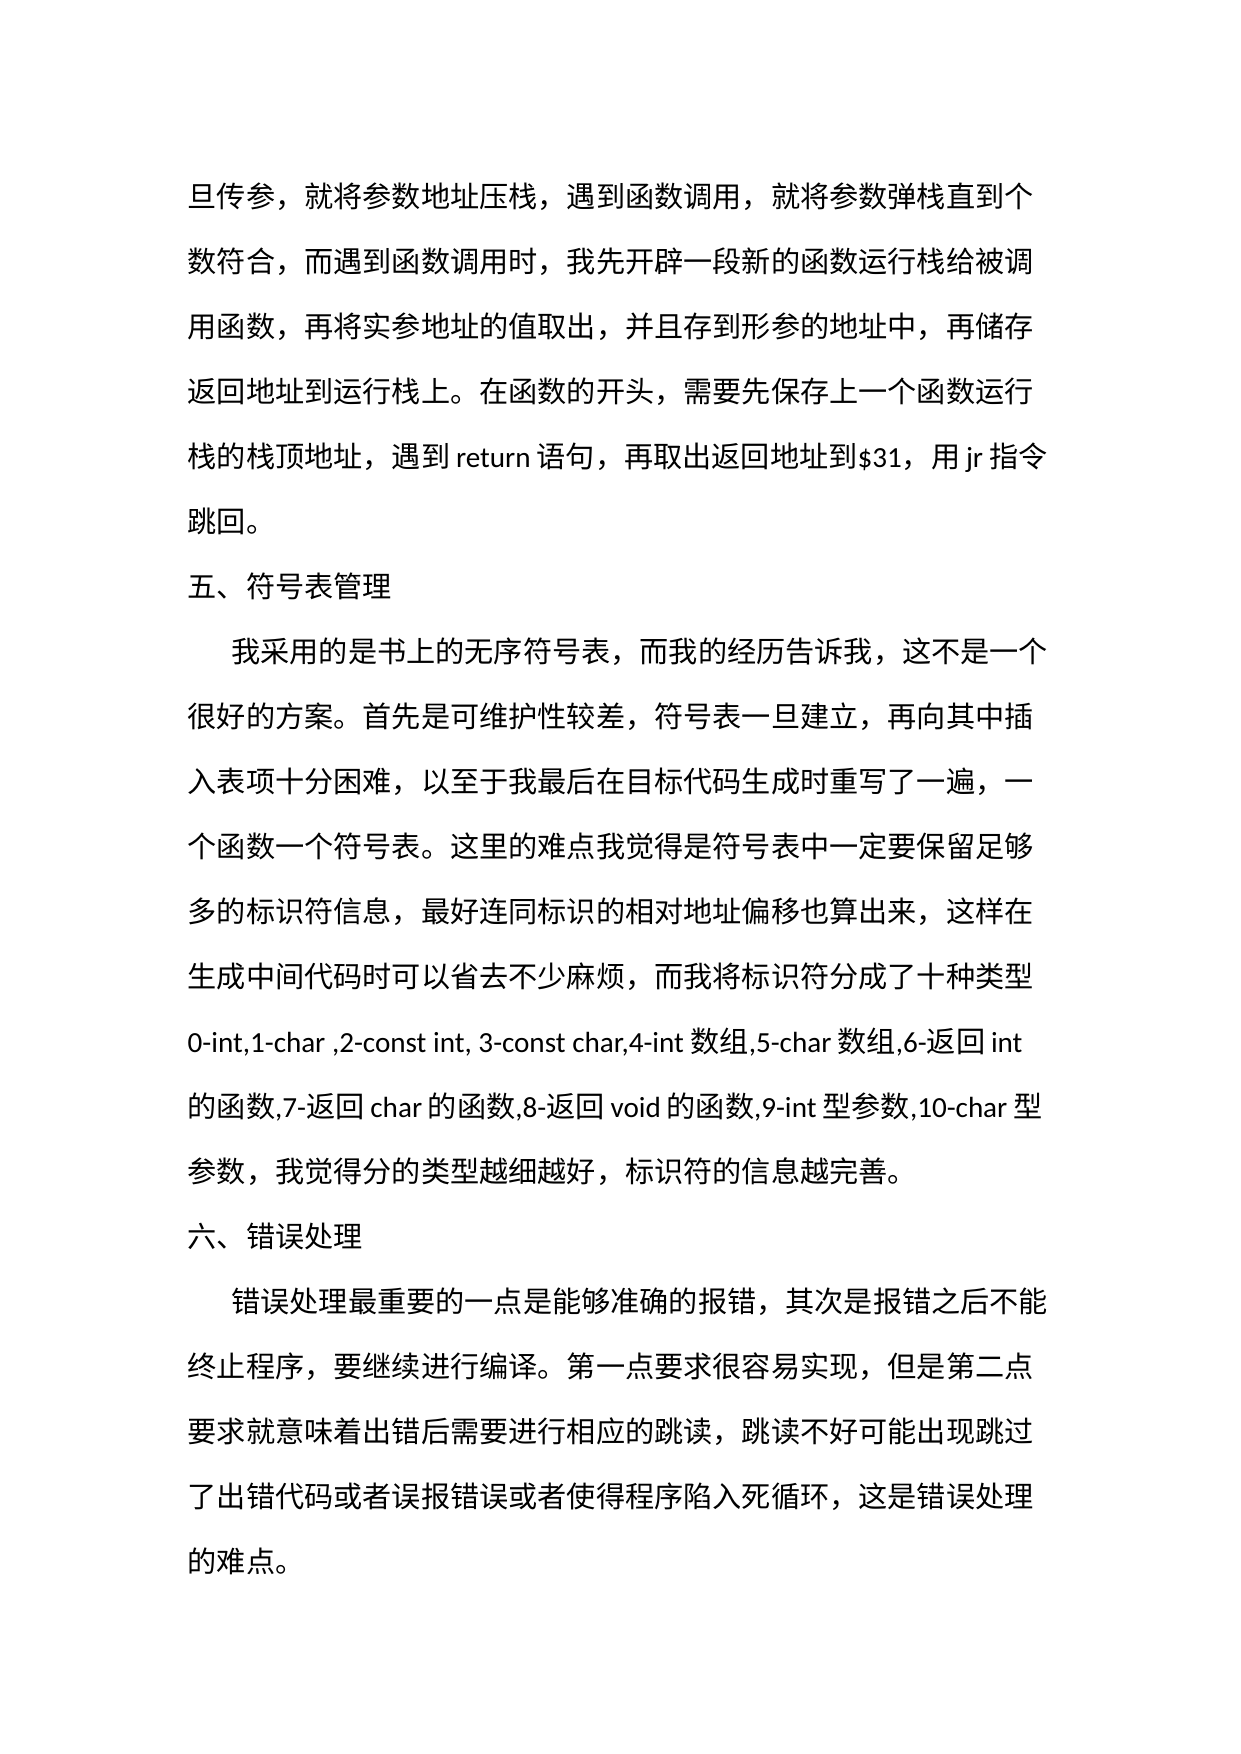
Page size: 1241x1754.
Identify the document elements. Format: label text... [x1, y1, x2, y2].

list 我采用的是书上的无序符号表，而我的经历告诉我，这不是一个很好的方案。首先是可维护性较差，符号表一旦建立，再向其中插入表项十分困难，以至于我最后在目标代码生成时重写了一遍，一个函数一个符号表。这里的难点我觉得是符号表中一定要保留足够多的标识符信息，最好连同标识的相对地址偏移也算出来，这样在生成中间代码时可以省去不少麻烦，而我将标识符分成了十种类型0-int,1-char ,2-const int, 3-const char,4-int数组,5-char数组,6-返回int的函数,7-返回char的函数,8-返回void的函数,9-int型参数,10-char型参数，我觉得分的类型越细越好，标识符的信息越完善。 [187, 617, 1053, 1202]
list 错误处理 [187, 1202, 1053, 1267]
list 错误处理最重要的一点是能够准确的报错，其次是报错之后不能终止程序，要继续进行编译。第一点要求很容易实现，但是第二点要求就意味着出错后需要进行相应的跳读，跳读不好可能出现跳过了出错代码或者误报错误或者使得程序陷入死循环，这是错误处理的难点。 [187, 1267, 1053, 1592]
list 符号表管理 [187, 552, 1053, 617]
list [187, 162, 1053, 552]
